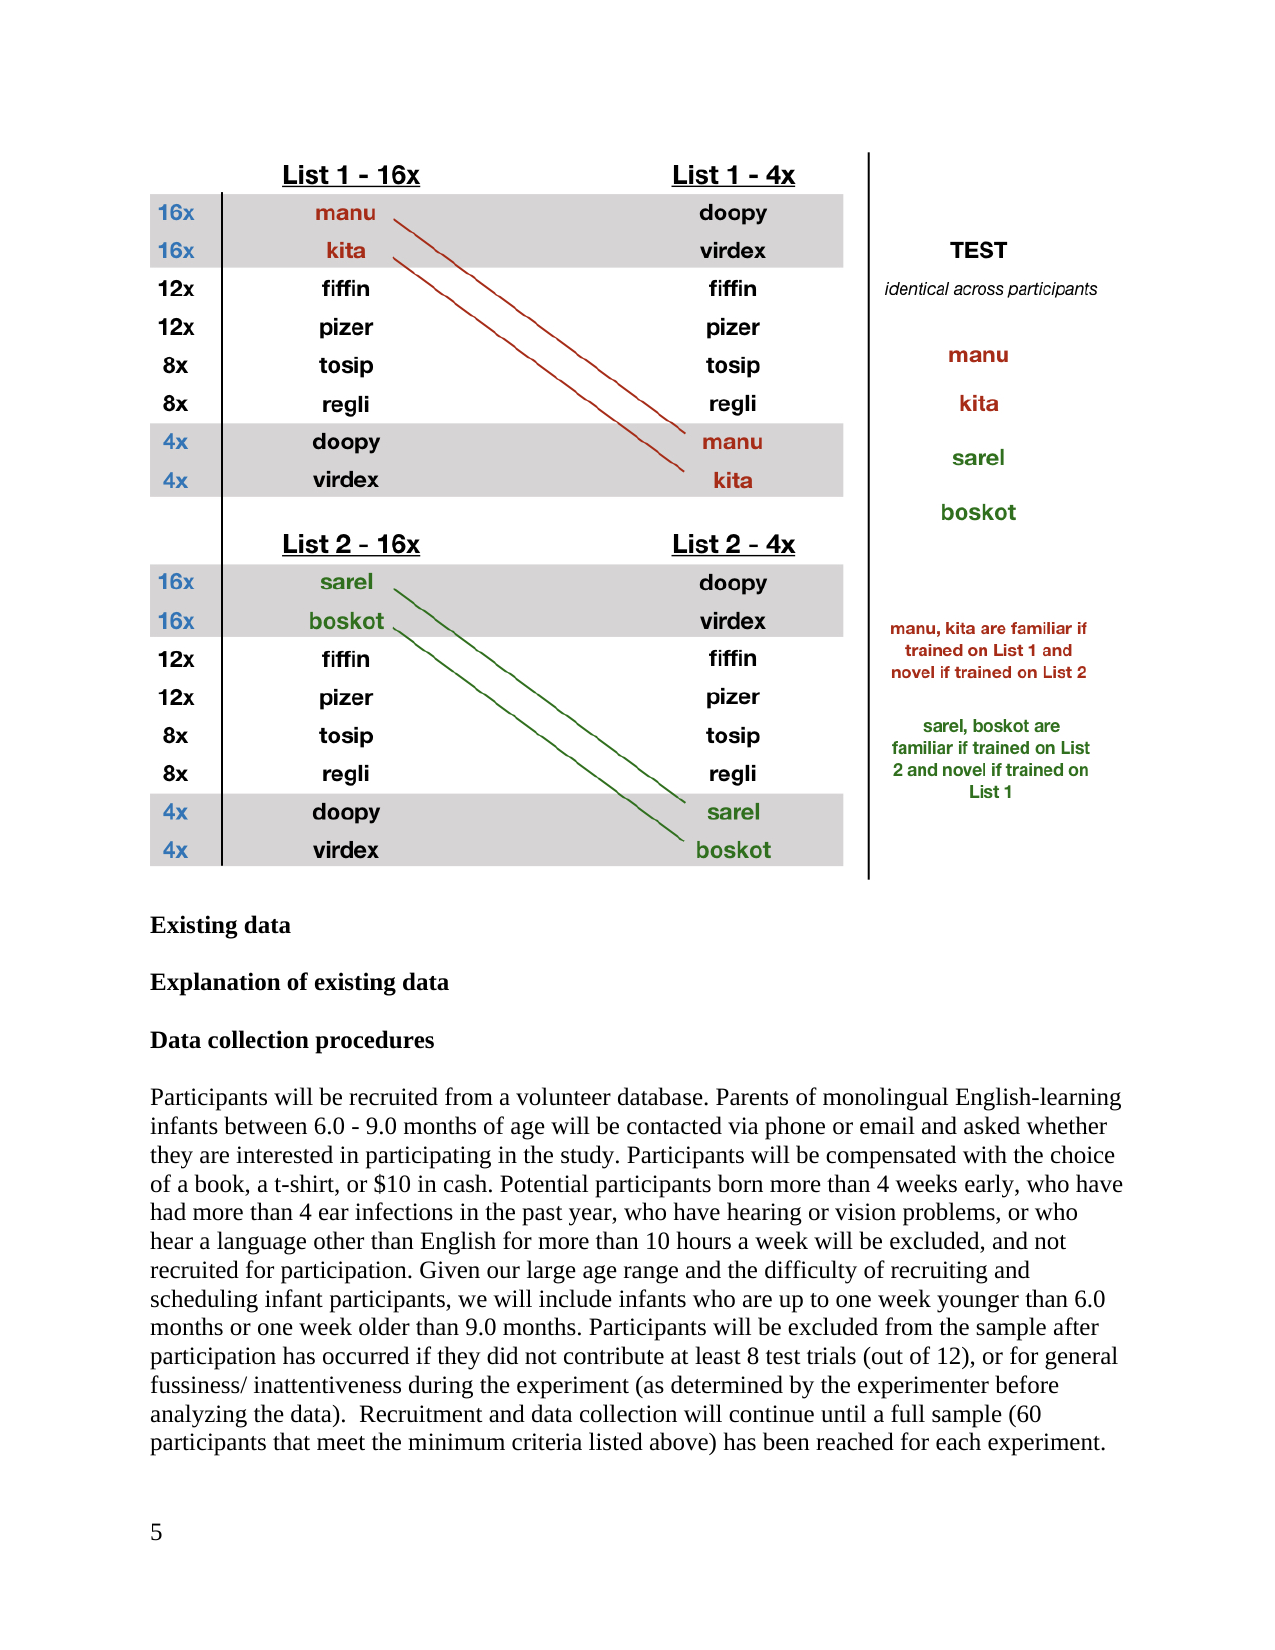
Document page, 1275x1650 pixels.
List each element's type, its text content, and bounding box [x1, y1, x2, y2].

text Data collection procedures [150, 1025, 1125, 1054]
text Existing data [150, 910, 1125, 939]
text Explanation of existing data [150, 967, 1125, 996]
text Participants will be recruited from a volunteer database. Parents of monolingual English-learning infants between 6.0 - 9.0 months of age will be contacted via phone or email and asked whether they are interested in participating in the study. Participants will be compensated with the choice of a book, a t-shirt, or $10 in cash. Potential participants born more than 4 weeks early, who have had more than 4 ear infections in the past year, who have hearing or vision problems, or who hear a language other than English for more than 10 hours a week will be excluded, and not recruited for participation. Given our large age range and the difficulty of recruiting and scheduling infant participants, we will include infants who are up to one week younger than 6.0 months or one week older than 9.0 months. Participants will be excluded from the sample after participation has occurred if they did not contribute at least 8 test trials (out of 12), or for general fussiness/ inattentiveness during the experiment (as determined by the experimenter before analyzing the data). Recruitment and data collection will continue until a full sample (60 participants that meet the minimum criteria listed above) has been reached for each experiment. [150, 1082, 1125, 1456]
picture [150, 150, 1125, 882]
